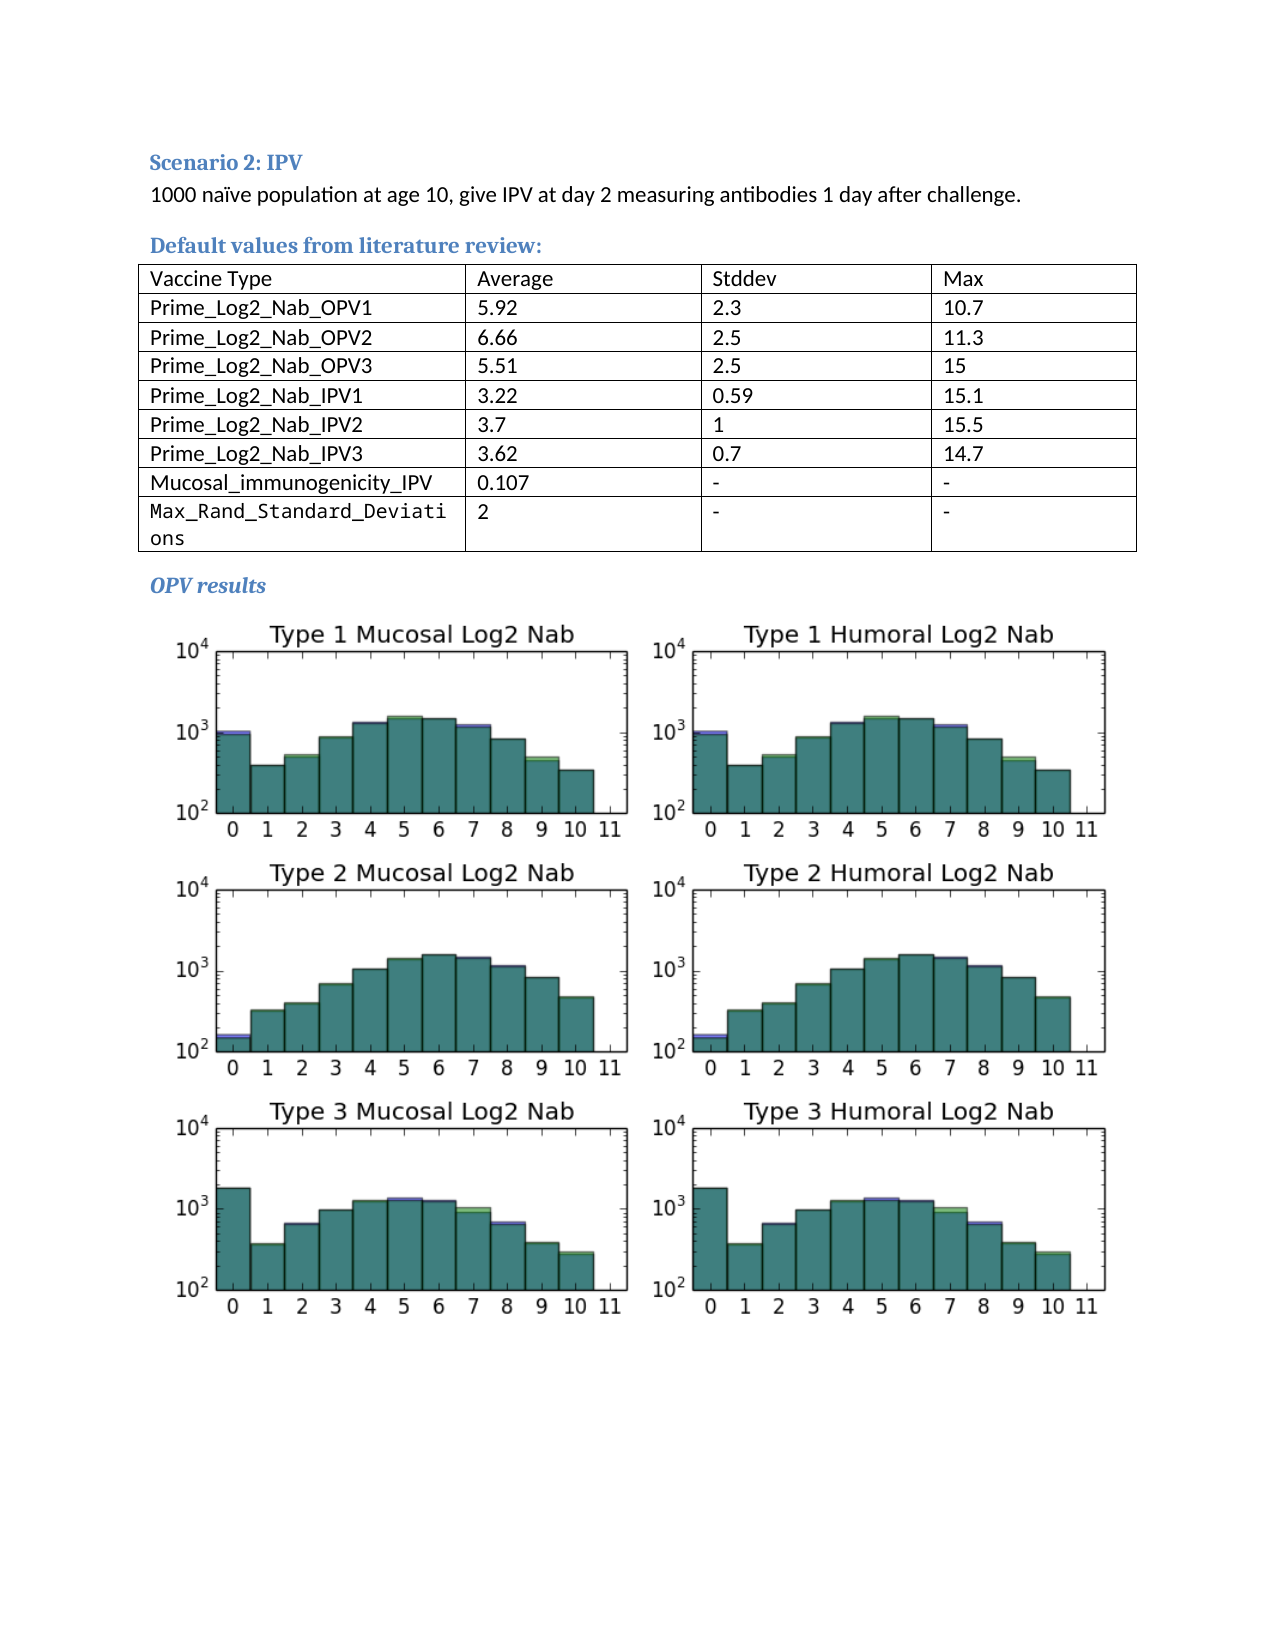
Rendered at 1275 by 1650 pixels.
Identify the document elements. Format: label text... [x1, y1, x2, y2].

table_cell - [702, 497, 931, 551]
table_cell 2.3 [702, 294, 931, 322]
subtitle OPV results [150, 573, 1125, 599]
table_cell 14.7 [932, 439, 1136, 467]
table_cell Max_Rand_Standard_Deviations [186, 497, 465, 551]
table_cell 5.92 [466, 294, 701, 322]
picture [150, 603, 1125, 1339]
table_cell 0.7 [702, 439, 931, 467]
table_cell - [932, 468, 1136, 496]
table_header Average [466, 265, 701, 292]
table_cell Prime_Log2_Nab_IPV3 [139, 439, 465, 467]
table_cell 2.5 [702, 352, 931, 380]
subtitle Scenario 2: IPV [150, 150, 1125, 176]
table_cell 2.5 [702, 323, 931, 351]
table_header Max [932, 265, 1136, 292]
table_cell 3.22 [466, 381, 701, 409]
table_cell 15 [932, 352, 1136, 380]
table_cell 3.7 [466, 410, 701, 438]
subtitle Default values from literature review: [150, 233, 1125, 259]
table_cell Prime_Log2_Nab_IPV1 [139, 381, 465, 409]
table_cell 5.51 [466, 352, 701, 380]
table_cell Prime_Log2_Nab_IPV2 [139, 410, 465, 438]
text 1000 naïve population at age 10, give IPV at day 2 measuring antibodies 1 day after challenge. [150, 180, 1125, 208]
table_cell 15.5 [932, 410, 1136, 438]
table_cell 15.1 [932, 381, 1136, 409]
table_cell 10.7 [932, 294, 1136, 322]
table_cell - [702, 468, 931, 496]
table_cell 6.66 [466, 323, 701, 351]
table_cell 3.62 [466, 439, 701, 467]
table_cell Prime_Log2_Nab_OPV3 [139, 352, 465, 380]
table_cell 1 [702, 410, 931, 438]
table_cell 0.59 [702, 381, 931, 409]
table_header Stddev [702, 265, 931, 292]
table_cell Mucosal_immunogenicity_IPV [139, 468, 465, 496]
table_cell 0.107 [466, 468, 701, 496]
table_cell - [932, 497, 1136, 551]
table_cell Prime_Log2_Nab_OPV2 [139, 323, 465, 351]
table_header Vaccine Type [139, 265, 465, 292]
table_cell 11.3 [932, 323, 1136, 351]
table_cell Prime_Log2_Nab_OPV1 [139, 294, 465, 322]
table_cell 2 [466, 497, 701, 551]
